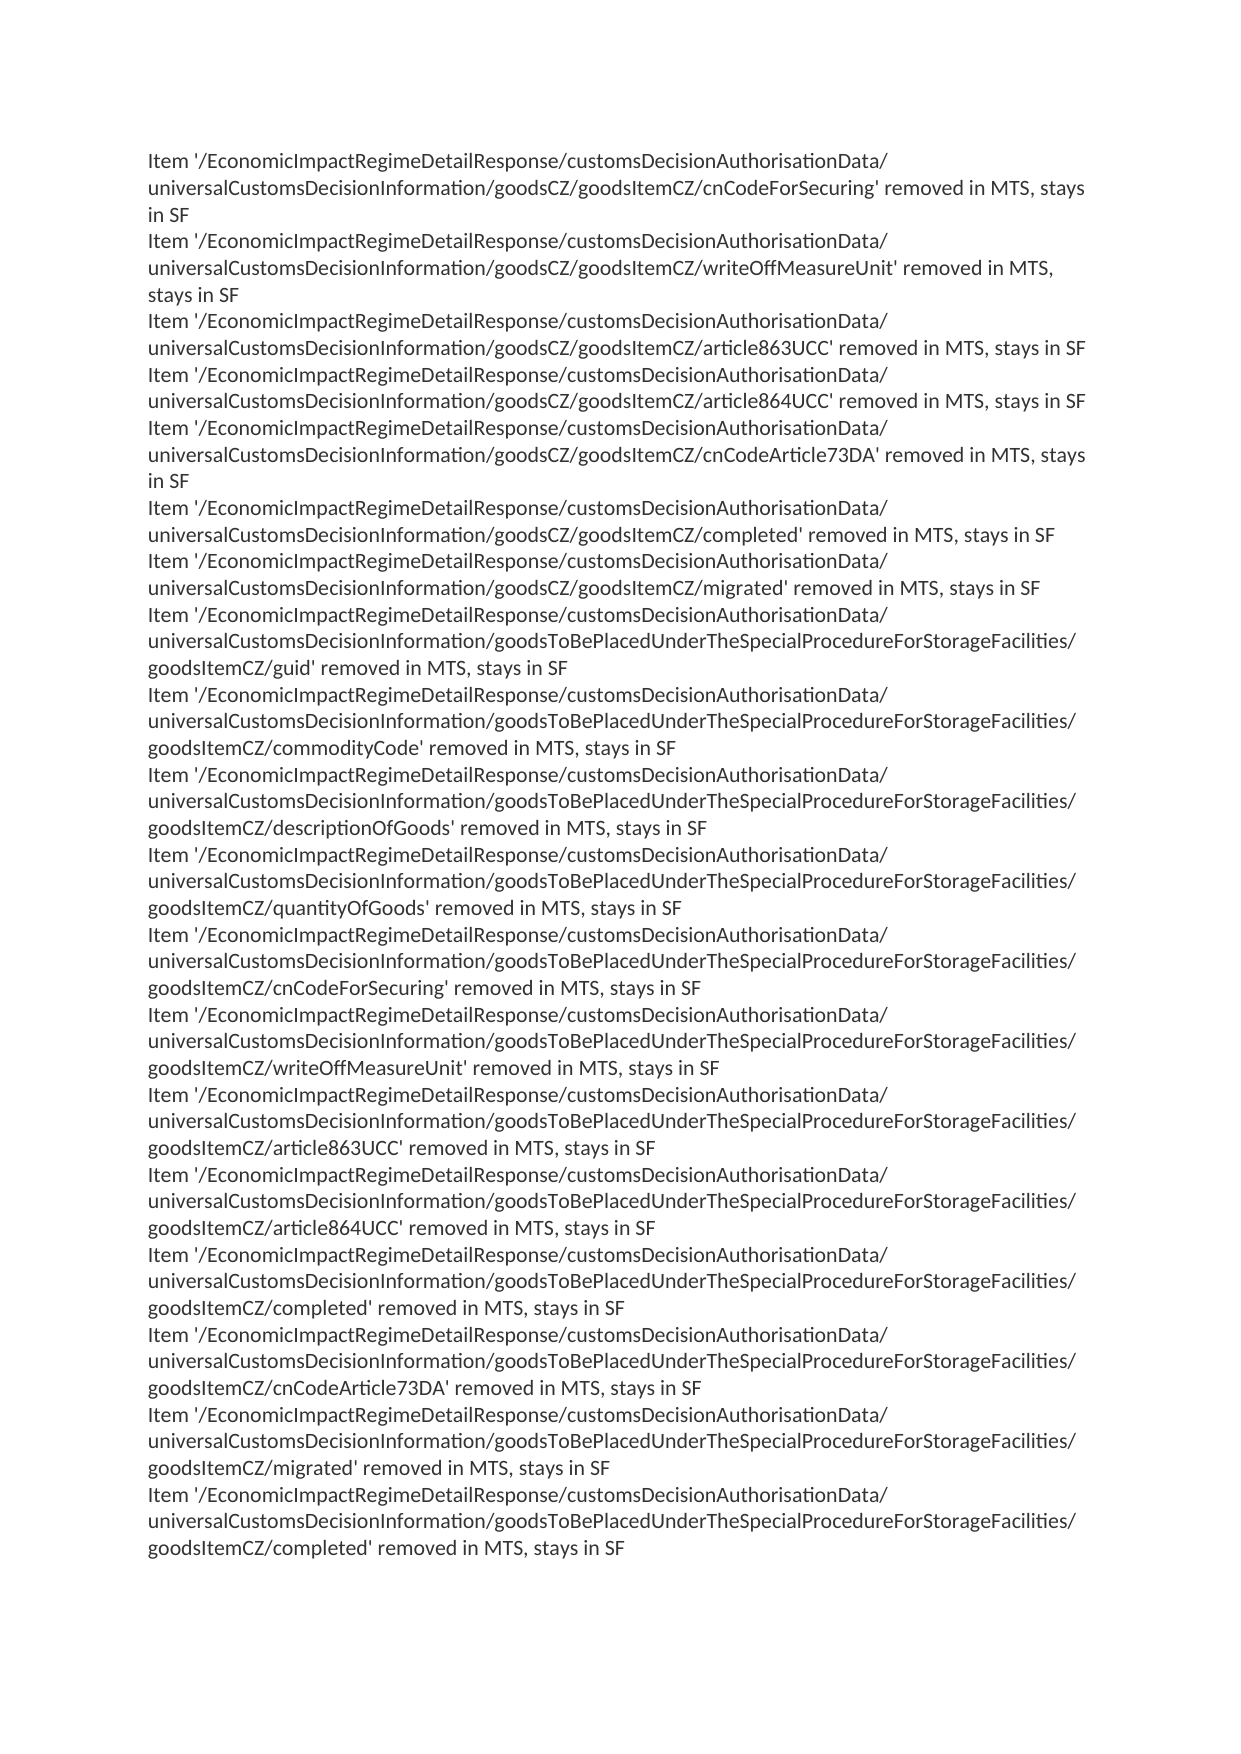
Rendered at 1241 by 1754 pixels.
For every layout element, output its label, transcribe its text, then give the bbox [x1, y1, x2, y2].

text Item '/EconomicImpactRegimeDetailResponse/customsDecisionAuthorisationData/universalCustomsDecisionInformation/goodsToBePlacedUnderTheSpecialProcedureForStorageFacilities/goodsItemCZ/cnCodeArticle73DA' removed in MTS, stays in SF [148, 1321, 1093, 1401]
text Item '/EconomicImpactRegimeDetailResponse/customsDecisionAuthorisationData/universalCustomsDecisionInformation/goodsCZ/goodsItemCZ/completed' removed in MTS, stays in SF [148, 494, 1093, 548]
text Item '/EconomicImpactRegimeDetailResponse/customsDecisionAuthorisationData/universalCustomsDecisionInformation/goodsCZ/goodsItemCZ/writeOffMeasureUnit' removed in MTS, stays in SF [148, 228, 1093, 308]
text Item '/EconomicImpactRegimeDetailResponse/customsDecisionAuthorisationData/universalCustomsDecisionInformation/goodsToBePlacedUnderTheSpecialProcedureForStorageFacilities/goodsItemCZ/writeOffMeasureUnit' removed in MTS, stays in SF [148, 1001, 1093, 1081]
text Item '/EconomicImpactRegimeDetailResponse/customsDecisionAuthorisationData/universalCustomsDecisionInformation/goodsToBePlacedUnderTheSpecialProcedureForStorageFacilities/goodsItemCZ/completed' removed in MTS, stays in SF [148, 1241, 1093, 1321]
text Item '/EconomicImpactRegimeDetailResponse/customsDecisionAuthorisationData/universalCustomsDecisionInformation/goodsToBePlacedUnderTheSpecialProcedureForStorageFacilities/goodsItemCZ/descriptionOfGoods' removed in MTS, stays in SF [148, 761, 1093, 841]
text Item '/EconomicImpactRegimeDetailResponse/customsDecisionAuthorisationData/universalCustomsDecisionInformation/goodsToBePlacedUnderTheSpecialProcedureForStorageFacilities/goodsItemCZ/cnCodeForSecuring' removed in MTS, stays in SF [148, 921, 1093, 1001]
text Item '/EconomicImpactRegimeDetailResponse/customsDecisionAuthorisationData/universalCustomsDecisionInformation/goodsToBePlacedUnderTheSpecialProcedureForStorageFacilities/goodsItemCZ/completed' removed in MTS, stays in SF [148, 1481, 1093, 1561]
text Item '/EconomicImpactRegimeDetailResponse/customsDecisionAuthorisationData/universalCustomsDecisionInformation/goodsCZ/goodsItemCZ/migrated' removed in MTS, stays in SF [148, 548, 1093, 601]
text Item '/EconomicImpactRegimeDetailResponse/customsDecisionAuthorisationData/universalCustomsDecisionInformation/goodsToBePlacedUnderTheSpecialProcedureForStorageFacilities/goodsItemCZ/commodityCode' removed in MTS, stays in SF [148, 681, 1093, 761]
text Item '/EconomicImpactRegimeDetailResponse/customsDecisionAuthorisationData/universalCustomsDecisionInformation/goodsCZ/goodsItemCZ/cnCodeForSecuring' removed in MTS, stays in SF [148, 148, 1093, 228]
text Item '/EconomicImpactRegimeDetailResponse/customsDecisionAuthorisationData/universalCustomsDecisionInformation/goodsCZ/goodsItemCZ/article863UCC' removed in MTS, stays in SF [148, 308, 1093, 361]
text Item '/EconomicImpactRegimeDetailResponse/customsDecisionAuthorisationData/universalCustomsDecisionInformation/goodsCZ/goodsItemCZ/cnCodeArticle73DA' removed in MTS, stays in SF [148, 414, 1093, 494]
text Item '/EconomicImpactRegimeDetailResponse/customsDecisionAuthorisationData/universalCustomsDecisionInformation/goodsToBePlacedUnderTheSpecialProcedureForStorageFacilities/goodsItemCZ/guid' removed in MTS, stays in SF [148, 601, 1093, 681]
text Item '/EconomicImpactRegimeDetailResponse/customsDecisionAuthorisationData/universalCustomsDecisionInformation/goodsToBePlacedUnderTheSpecialProcedureForStorageFacilities/goodsItemCZ/migrated' removed in MTS, stays in SF [148, 1401, 1093, 1481]
text Item '/EconomicImpactRegimeDetailResponse/customsDecisionAuthorisationData/universalCustomsDecisionInformation/goodsCZ/goodsItemCZ/article864UCC' removed in MTS, stays in SF [148, 361, 1093, 414]
text Item '/EconomicImpactRegimeDetailResponse/customsDecisionAuthorisationData/universalCustomsDecisionInformation/goodsToBePlacedUnderTheSpecialProcedureForStorageFacilities/goodsItemCZ/quantityOfGoods' removed in MTS, stays in SF [148, 841, 1093, 921]
text Item '/EconomicImpactRegimeDetailResponse/customsDecisionAuthorisationData/universalCustomsDecisionInformation/goodsToBePlacedUnderTheSpecialProcedureForStorageFacilities/goodsItemCZ/article863UCC' removed in MTS, stays in SF [148, 1081, 1093, 1161]
